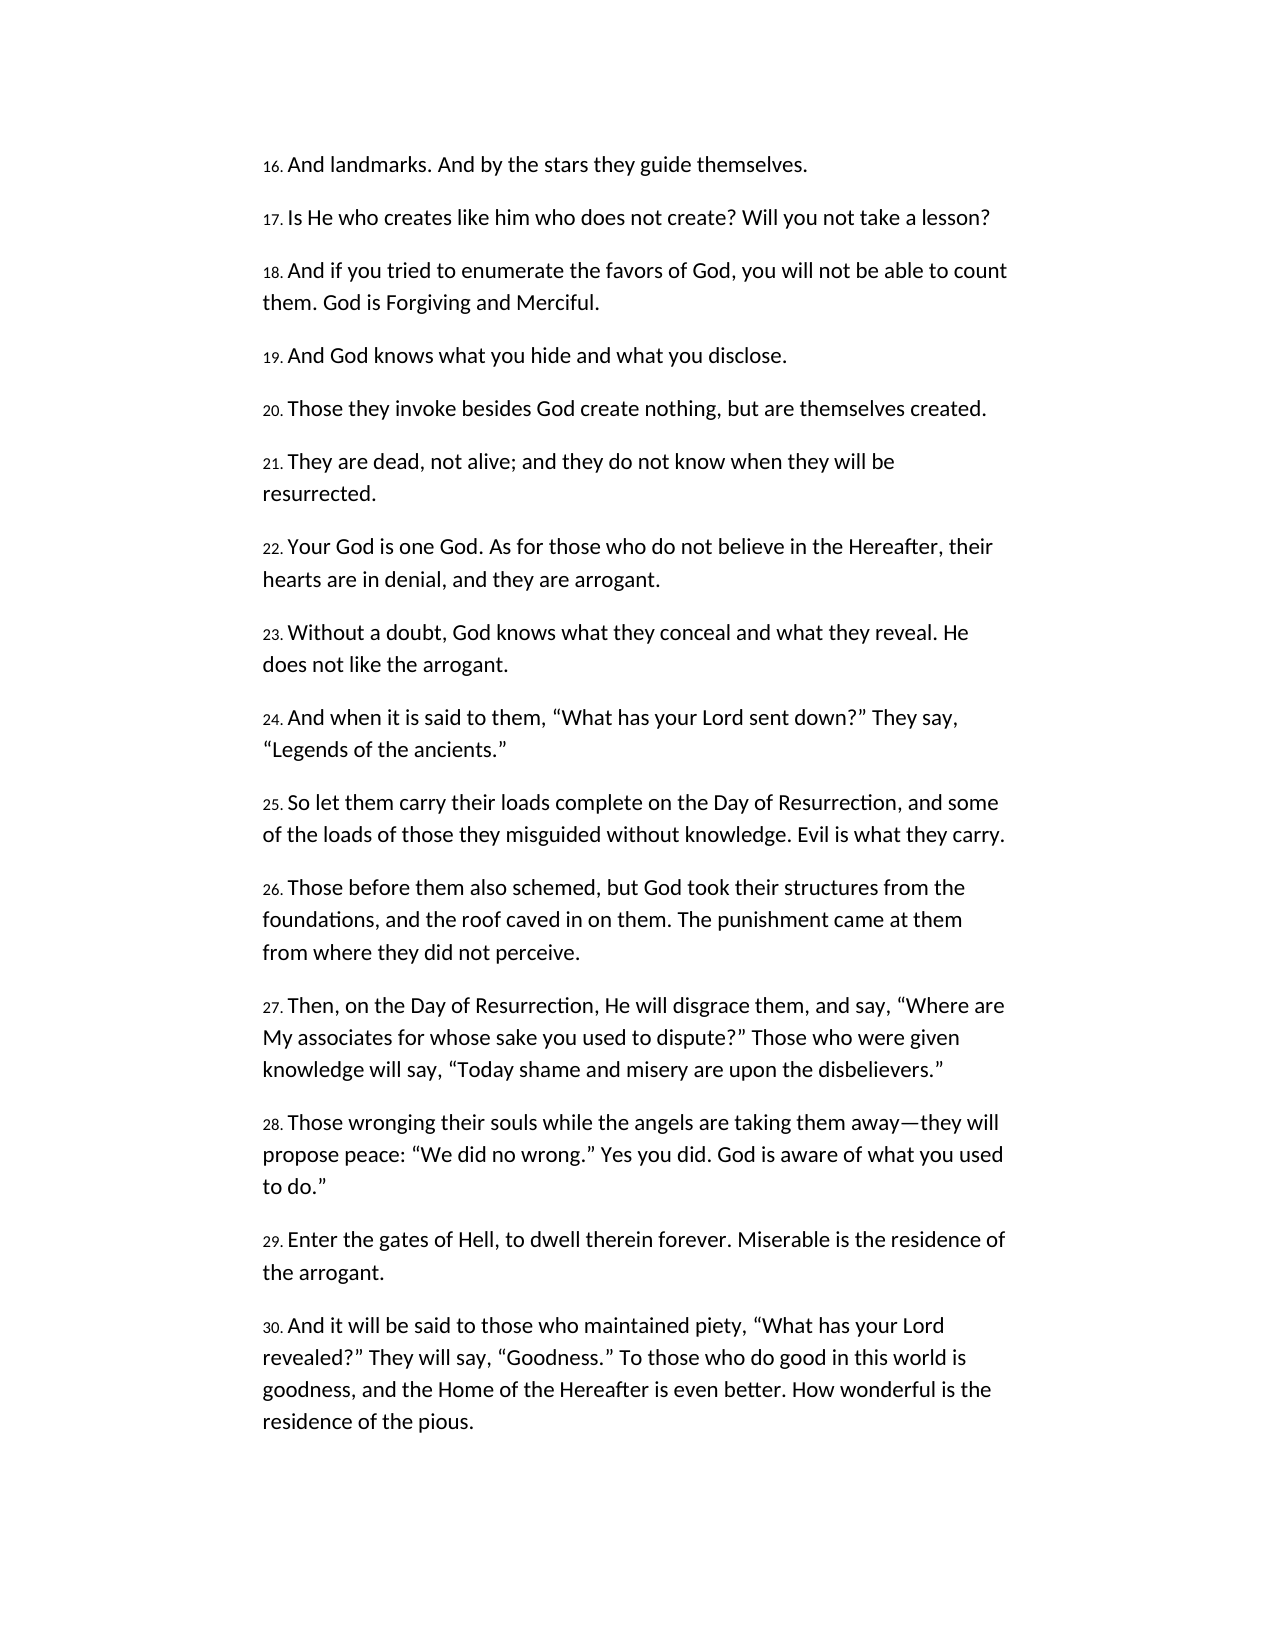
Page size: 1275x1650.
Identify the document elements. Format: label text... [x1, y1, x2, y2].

text Is He who creates like him who does not create? Will you not take a lesson? [262, 203, 1012, 231]
text And it will be said to those who maintained piety, “What has your Lord revealed?” They will say, “Goodness.” To those who do good in this world is goodness, and the Home of the Hereafter is even better. How wonderful is the residence of the pious. [262, 1311, 1012, 1435]
text Those wronging their souls while the angels are taking them away—they will propose peace: “We did no wrong.” Yes you did. God is aware of what you used to do.” [262, 1108, 1012, 1201]
text And landmarks. And by the stars they guide themselves. [262, 150, 1012, 178]
text And God knows what you hide and what you disclose. [262, 341, 1012, 369]
text They are dead, not alive; and they do not know when they will be resurrected. [262, 447, 1012, 507]
text Your God is one God. As for those who do not believe in the Hereafter, their hearts are in denial, and they are arrogant. [262, 532, 1012, 593]
text And if you tried to enumerate the favors of God, you will not be able to count them. God is Forgiving and Merciful. [262, 256, 1012, 316]
text Those before them also schemed, but God took their structures from the foundations, and the roof caved in on them. The punishment came at them from where they did not perceive. [262, 873, 1012, 966]
text Then, on the Day of Resurrection, He will disgrace them, and say, “Where are My associates for whose sake you used to dispute?” Those who were given knowledge will say, “Today shame and misery are upon the disbelievers.” [262, 991, 1012, 1083]
text Enter the gates of Hell, to dwell therein forever. Miserable is the residence of the arrogant. [262, 1226, 1012, 1286]
text Without a doubt, God knows what they conceal and what they reveal. He does not like the arrogant. [262, 618, 1012, 678]
text So let them carry their loads complete on the Day of Resurrection, and some of the loads of those they misguided without knowledge. Evil is what they carry. [262, 788, 1012, 848]
text Those they invoke besides God create nothing, but are themselves created. [262, 394, 1012, 422]
text And when it is said to them, “What has your Lord sent down?” They say, “Legends of the ancients.” [262, 703, 1012, 763]
